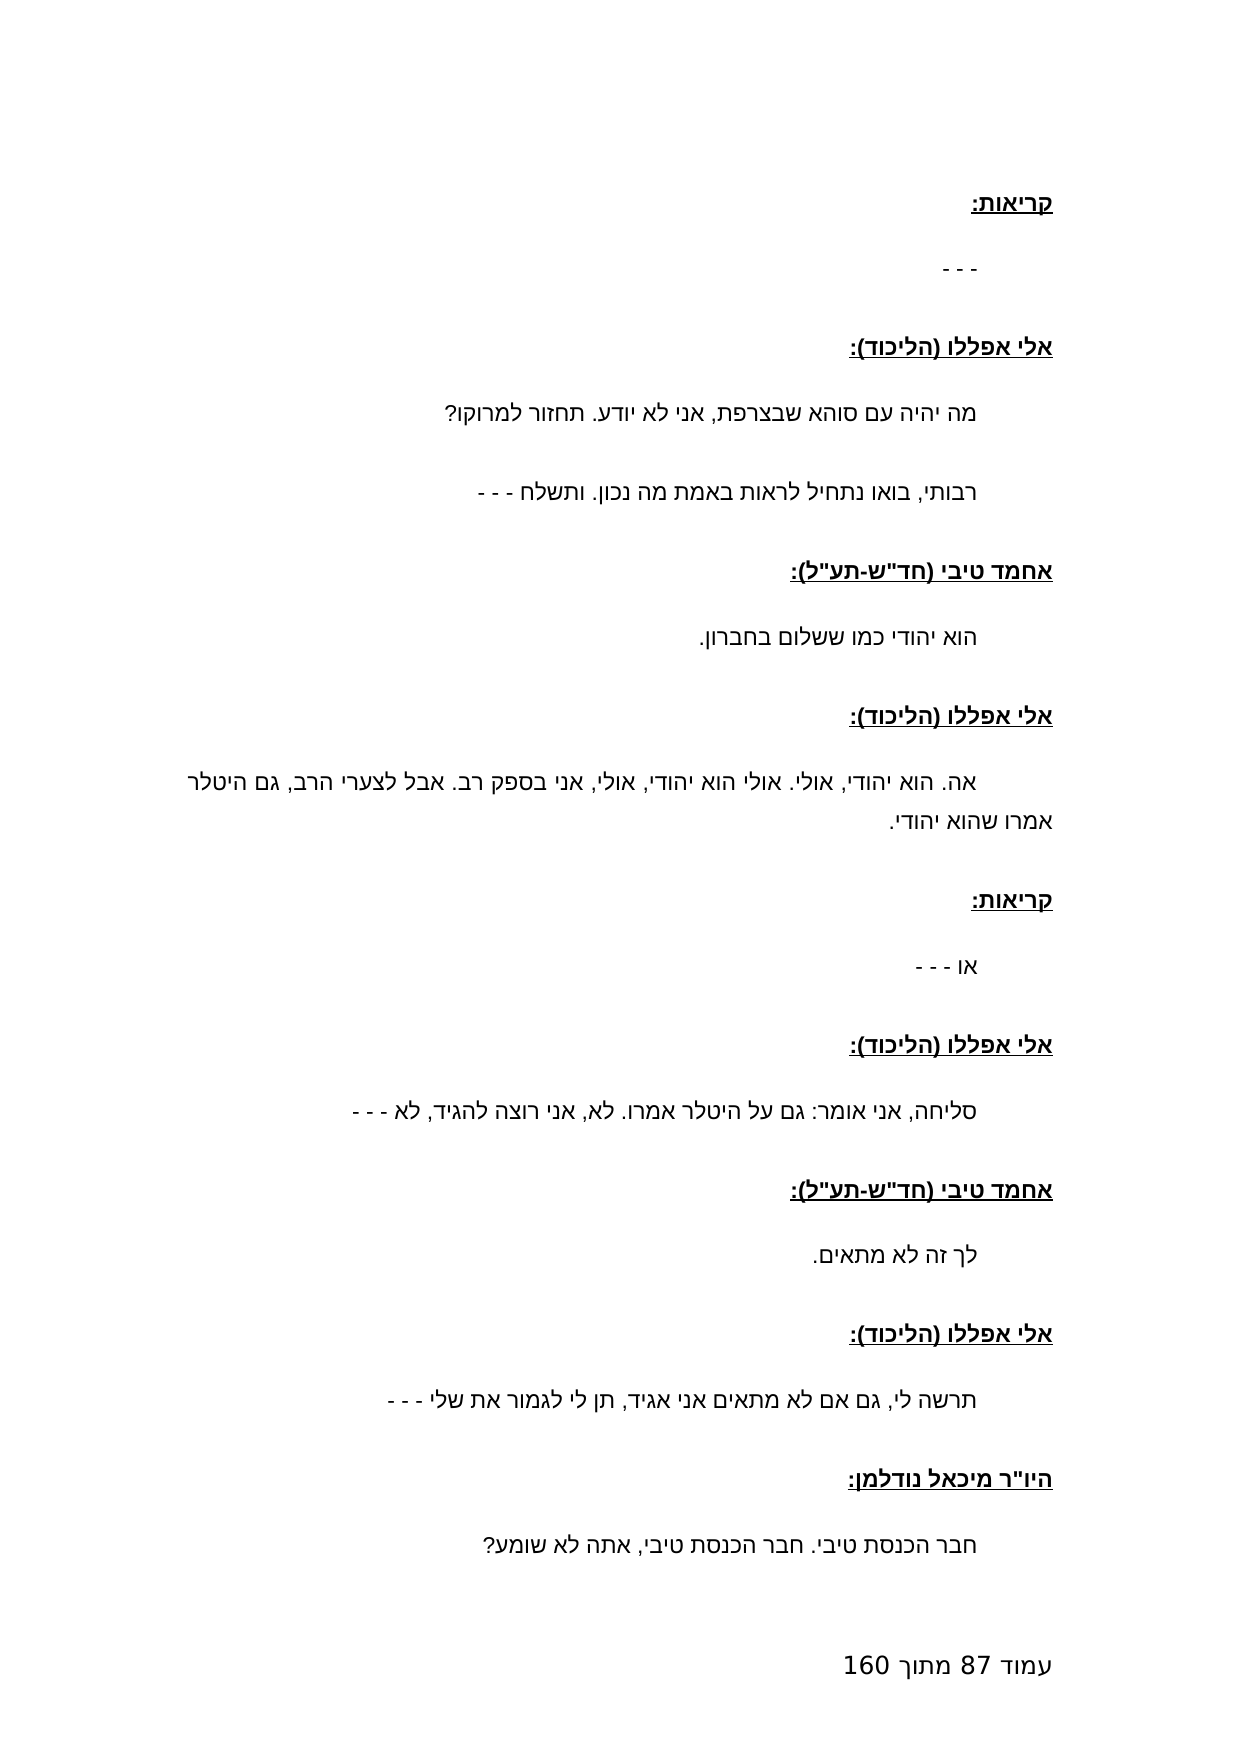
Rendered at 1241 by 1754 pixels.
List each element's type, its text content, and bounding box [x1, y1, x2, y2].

text תרשה לי, גם אם לא מתאים אני אגיד, תן לי לגמור את שלי - - - [187, 1387, 1053, 1414]
text קריאות: [187, 189, 1053, 216]
text הוא יהודי כמו ששלום בחברון. [187, 624, 1053, 650]
text רבותי, בואו נתחיל לראות באמת מה נכון. ותשלח - - - [187, 479, 1053, 505]
text חבר הכנסת טיבי. חבר הכנסת טיבי, אתה לא שומע? [187, 1532, 1053, 1558]
text אלי אפללו (הליכוד): [187, 1321, 1053, 1348]
text אחמד טיבי (חד"ש-תע"ל): [187, 558, 1053, 584]
text מה יהיה עם סוהא שבצרפת, אני לא יודע. תחזור למרוקו? [187, 400, 1053, 426]
text - - - [187, 255, 1053, 282]
text או - - - [187, 953, 1053, 979]
text היו"ר מיכאל נודלמן: [187, 1466, 1053, 1493]
text אלי אפללו (הליכוד): [187, 334, 1053, 361]
text אה. הוא יהודי, אולי. אולי הוא יהודי, אולי, אני בספק רב. אבל לצערי הרב, גם היטלר אמרו שהוא יהודי. [187, 769, 1053, 834]
text אלי אפללו (הליכוד): [187, 703, 1053, 729]
text קריאות: [187, 887, 1053, 913]
text אחמד טיבי (חד"ש-תע"ל): [187, 1177, 1053, 1203]
text סליחה, אני אומר: גם על היטלר אמרו. לא, אני רוצה להגיד, לא - - - [187, 1098, 1053, 1124]
text לך זה לא מתאים. [187, 1242, 1053, 1269]
text אלי אפללו (הליכוד): [187, 1032, 1053, 1058]
